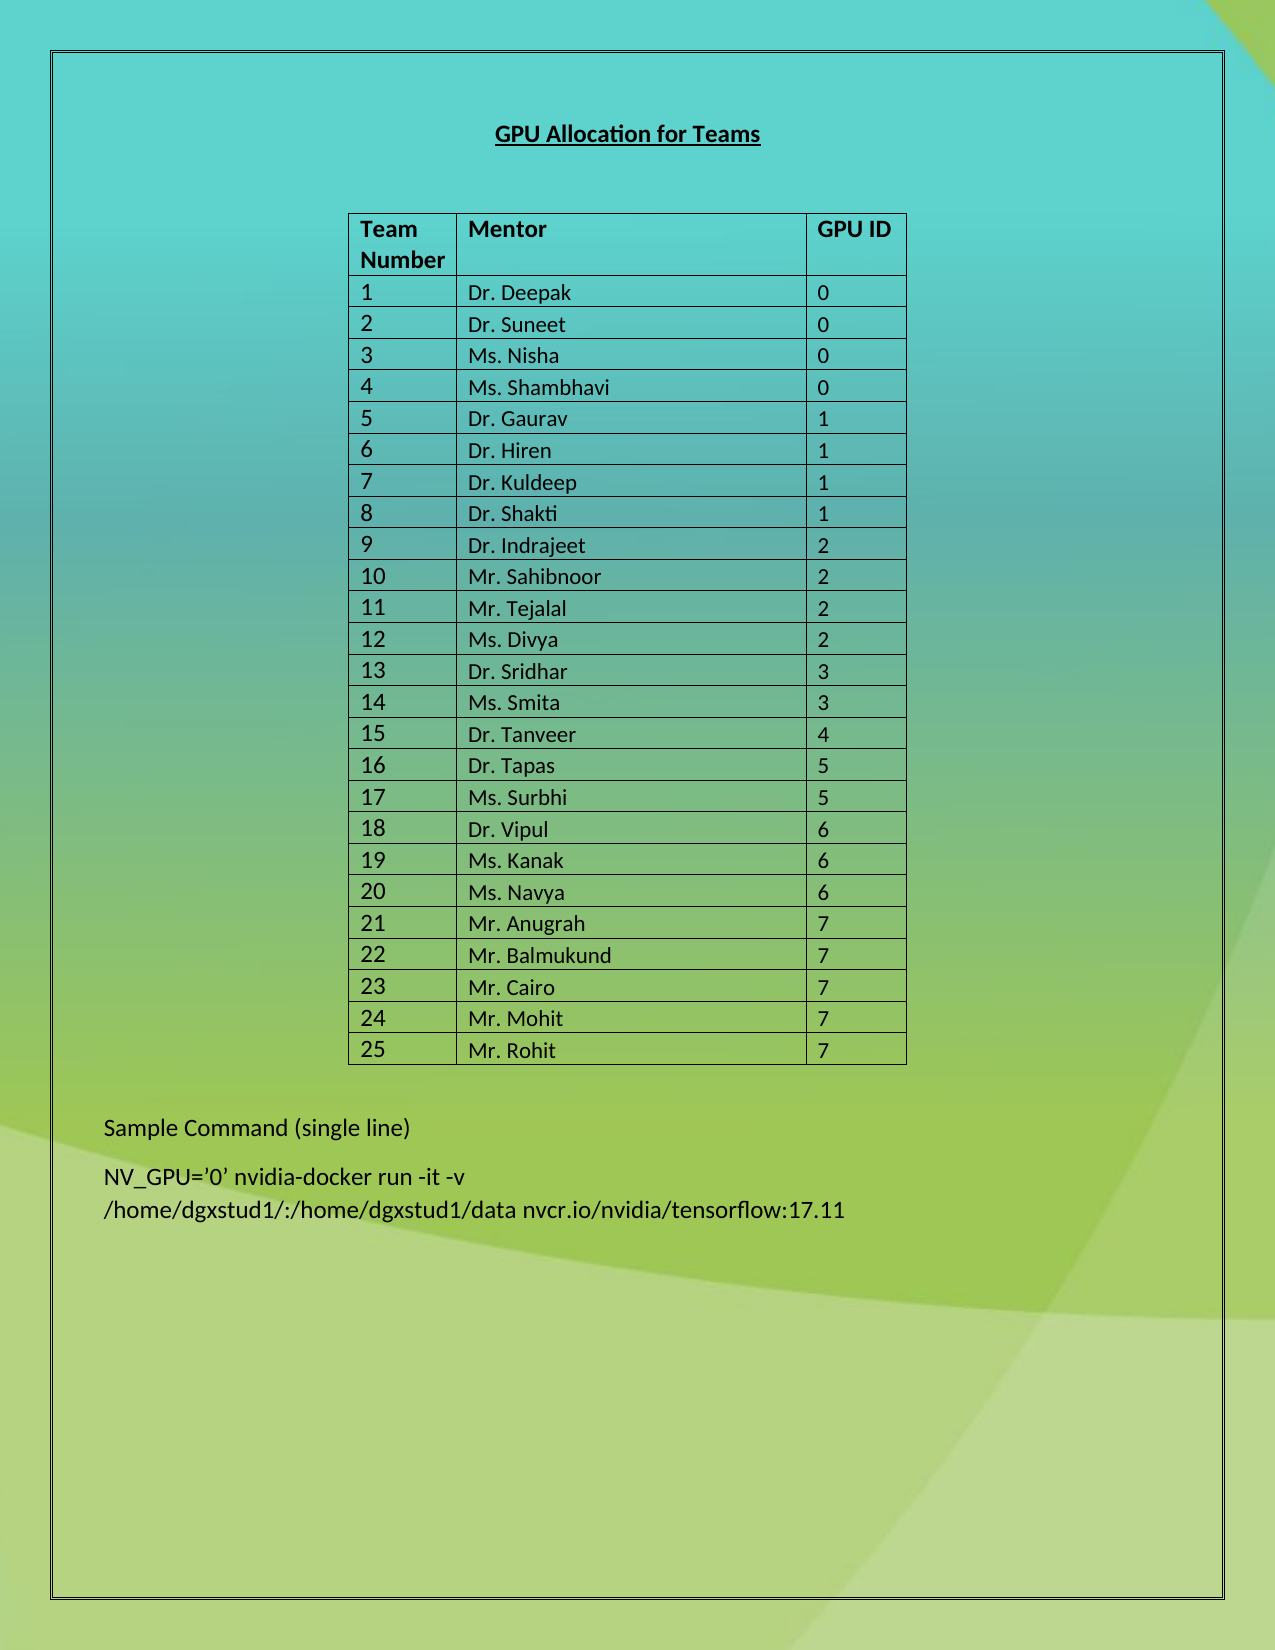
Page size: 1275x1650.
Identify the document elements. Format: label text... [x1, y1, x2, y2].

table_cell Ms. Shambhavi [457, 370, 806, 401]
table_cell 6 [807, 875, 906, 906]
table_cell 7 [807, 970, 906, 1001]
table_cell 7 [807, 1002, 906, 1032]
table_cell Dr. Indrajeet [457, 528, 806, 559]
table_cell Dr. Deepak [457, 276, 806, 306]
table_cell 2 [807, 560, 906, 590]
text NV_GPU=’0’ nvidia-docker run -it -v /home/dgxstud1/:/home/dgxstud1/data nvcr.io/nvidia/tensorflow:17.11 [103, 1162, 1152, 1225]
table_cell 12 [349, 623, 456, 653]
table_cell Dr. Tapas [457, 749, 806, 780]
table_cell Ms. Navya [457, 875, 806, 906]
table_cell Ms. Divya [457, 623, 806, 653]
table_cell 23 [349, 970, 456, 1001]
table_cell Ms. Surbhi [457, 781, 806, 811]
table_cell Ms. Nisha [457, 339, 806, 369]
table_cell 0 [807, 276, 906, 306]
table_cell 1 [807, 402, 906, 432]
table_cell 13 [349, 655, 456, 685]
table_cell 6 [349, 434, 456, 464]
table_cell Mr. Cairo [457, 970, 806, 1001]
table_cell 6 [807, 844, 906, 874]
table_cell 2 [807, 623, 906, 653]
table_cell 20 [349, 875, 456, 906]
table_cell 7 [807, 939, 906, 969]
table_cell 10 [349, 560, 456, 590]
table_cell 7 [807, 1033, 906, 1064]
table_cell Mr. Rohit [457, 1033, 806, 1064]
table_cell 17 [349, 781, 456, 811]
picture [0, 0, 1275, 1650]
table_cell 0 [807, 370, 906, 401]
table_cell 22 [349, 939, 456, 969]
table_cell Mr. Anugrah [457, 907, 806, 937]
table_cell 5 [807, 781, 906, 811]
table_cell 7 [807, 907, 906, 937]
table_cell 1 [807, 465, 906, 496]
table_cell 4 [349, 370, 456, 401]
table_cell 5 [807, 749, 906, 780]
table_cell 6 [807, 812, 906, 843]
table_cell 2 [807, 591, 906, 622]
table_cell 1 [807, 434, 906, 464]
table_cell 4 [807, 718, 906, 748]
table_cell 1 [349, 276, 456, 306]
table_cell Dr. Suneet [457, 307, 806, 338]
table_cell 21 [349, 907, 456, 937]
table_cell Mr. Sahibnoor [457, 560, 806, 590]
text Sample Command (single line) [103, 1112, 1152, 1142]
table_cell Dr. Shakti [457, 497, 806, 527]
table_cell Dr. Hiren [457, 434, 806, 464]
text GPU Allocation for Teams [103, 118, 1152, 149]
table_cell Dr. Tanveer [457, 718, 806, 748]
table_header Mentor [457, 214, 806, 275]
table_cell Mr. Mohit [457, 1002, 806, 1032]
table_cell 8 [349, 497, 456, 527]
table_cell 19 [349, 844, 456, 874]
table_cell Dr. Kuldeep [457, 465, 806, 496]
table_cell 11 [349, 591, 456, 622]
table_cell 9 [349, 528, 456, 559]
table_cell 0 [807, 339, 906, 369]
table_cell 5 [349, 402, 456, 432]
table_cell 3 [807, 686, 906, 717]
table_cell 3 [807, 655, 906, 685]
table_cell 16 [349, 749, 456, 780]
table_header Team Number [349, 214, 456, 275]
table_cell 18 [349, 812, 456, 843]
table_cell 3 [349, 339, 456, 369]
table_cell 25 [349, 1033, 456, 1064]
table_cell 15 [349, 718, 456, 748]
table_cell Dr. Sridhar [457, 655, 806, 685]
table_cell Mr. Balmukund [457, 939, 806, 969]
table_cell 2 [807, 528, 906, 559]
table_cell 14 [349, 686, 456, 717]
table_cell Ms. Kanak [457, 844, 806, 874]
table_cell 1 [807, 497, 906, 527]
table_cell Mr. Tejalal [457, 591, 806, 622]
table_cell 7 [349, 465, 456, 496]
table_cell Dr. Vipul [457, 812, 806, 843]
table_cell Dr. Gaurav [457, 402, 806, 432]
table_cell Ms. Smita [457, 686, 806, 717]
table_cell 24 [349, 1002, 456, 1032]
table_header GPU ID [807, 214, 906, 275]
table_cell 2 [349, 307, 456, 338]
table_cell 0 [807, 307, 906, 338]
